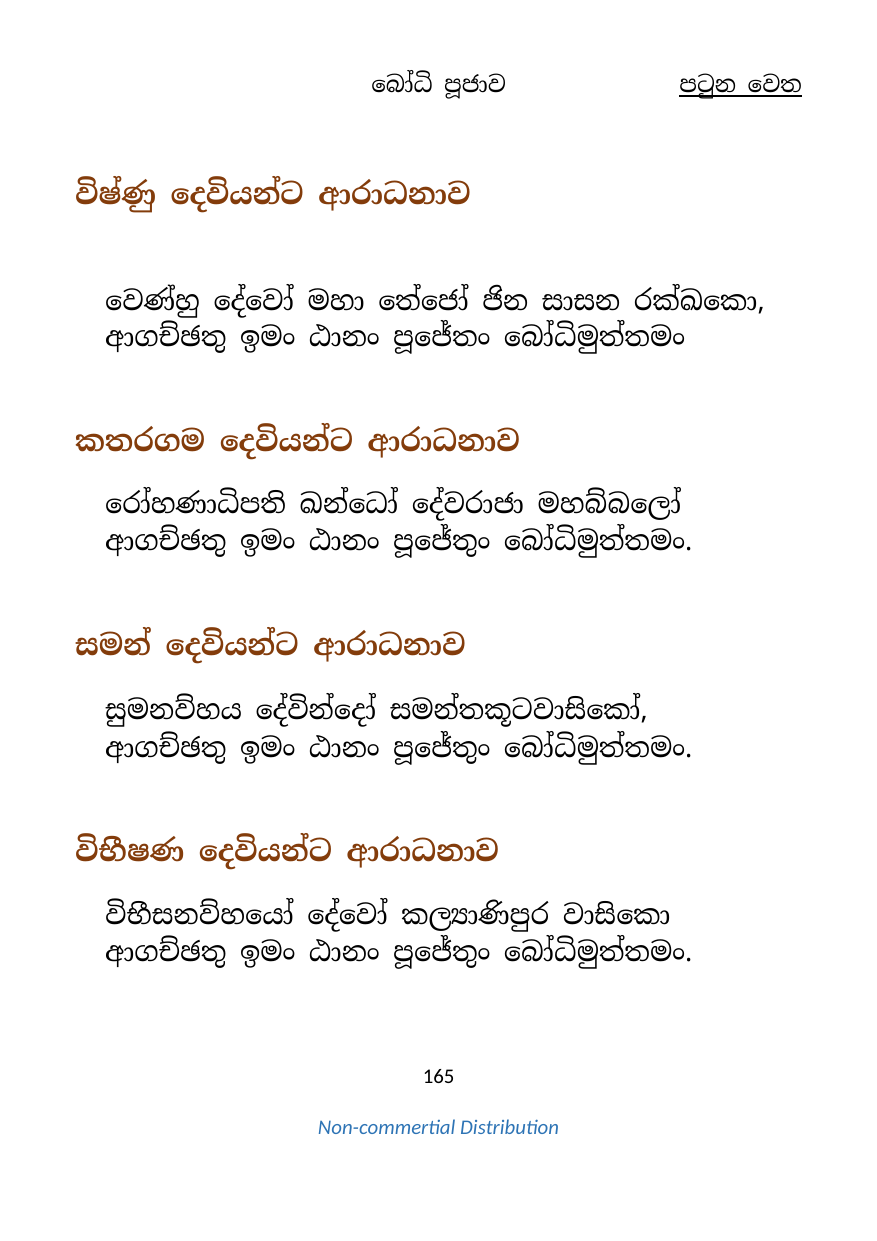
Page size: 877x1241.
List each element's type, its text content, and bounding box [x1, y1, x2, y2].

text විෂ්ණු දෙවියන්ට ආරාධනාව [75, 175, 802, 213]
text වෙණ්හු දේවෝ මහා තේජෝ ජින සාසන රක්ඛකො, [105, 282, 802, 319]
text ආගච්ඡතු ඉමං ඨානං පූජේතං බෝධිමුත්තමං [105, 319, 802, 354]
text සුමනව්හය දේවින්දෝ සමන්තකූටවාසිකෝ, [105, 691, 802, 728]
text ආගච්ඡතු ඉමං ඨානං පූජේතුං බෝධිමුත්තමං. [105, 728, 802, 765]
text ආගච්ඡතු ඉමං ඨානං පූජේතුං බෝධිමුත්තමං. [105, 933, 802, 970]
text විභීෂණ දෙවියන්ට ආරාධනාව [75, 833, 802, 871]
text ආගච්ඡතු ඉමං ඨානං පූජේතුං බෝධිමුත්තමං. [105, 522, 802, 559]
text රෝහණාධිපති ඛන්ධෝ දේවරාජා මහබ්බලෝ [105, 486, 802, 522]
text කතරගම දෙවියන්ට ආරාධනාව [75, 422, 802, 460]
text සමන් දෙවියන්ට ආරාධනාව [75, 626, 802, 664]
text විභීසනව්හයෝ දේවෝ කල්‍යාණිපුර වාසිකො [105, 897, 802, 933]
